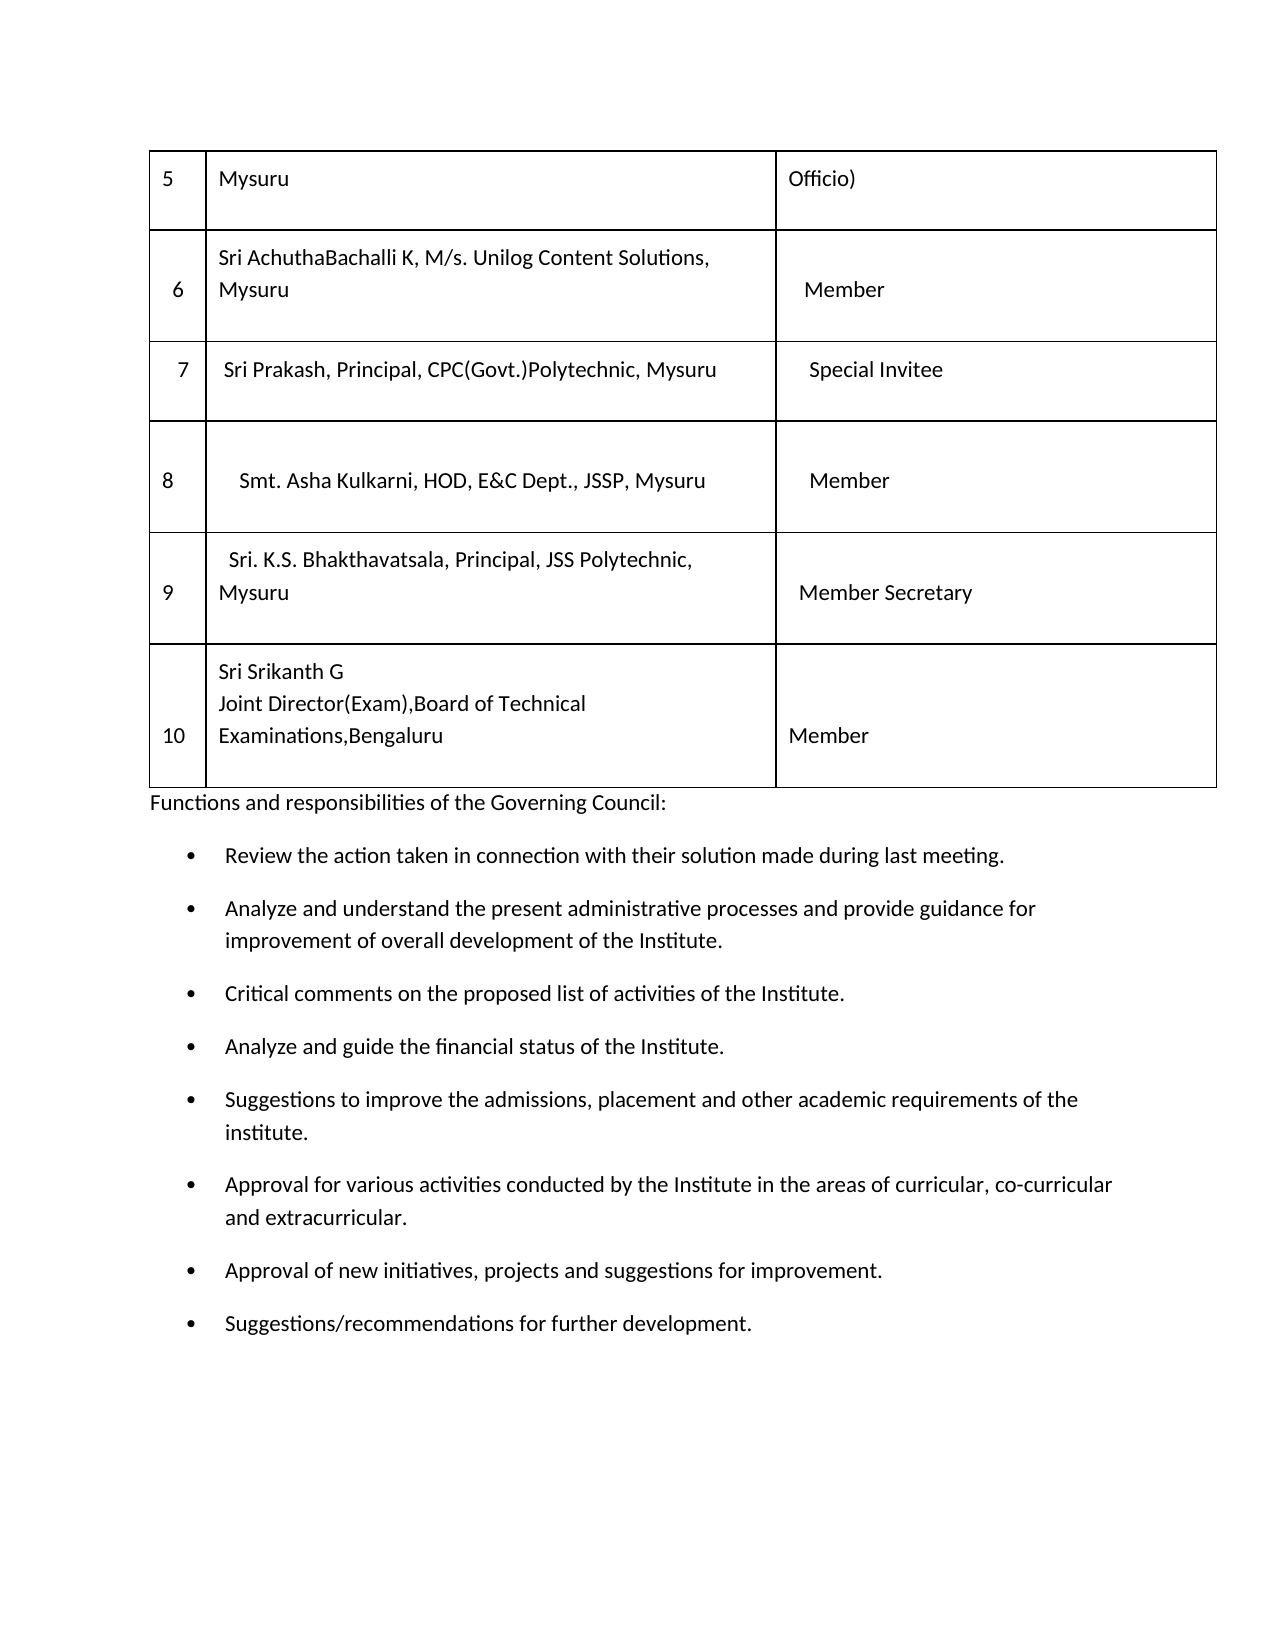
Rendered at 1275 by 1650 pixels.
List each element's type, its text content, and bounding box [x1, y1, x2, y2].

table_cell 10 [150, 645, 205, 787]
list Analyze and guide the financial status of the Institute. [187, 1032, 1125, 1060]
table_cell Sri AchuthaBachalli K, M/s. Unilog Content Solutions, Mysuru [207, 231, 775, 341]
list Approval for various activities conducted by the Institute in the areas of curricular, co-curricular and extracurricular. [187, 1171, 1125, 1231]
table_header 5 [150, 152, 205, 229]
list Analyze and understand the present administrative processes and provide guidance for improvement of overall development of the Institute. [187, 894, 1125, 954]
table_cell Member [777, 422, 1216, 531]
list Suggestions/recommendations for further development. [187, 1309, 1125, 1337]
list Suggestions to improve the admissions, placement and other academic requirements of the institute. [187, 1085, 1125, 1146]
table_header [777, 152, 1216, 229]
table_cell Member [777, 231, 1216, 341]
table_cell 9 [150, 533, 205, 643]
table_cell 6 [150, 231, 205, 341]
table_cell Sri Srikanth G Joint Director(Exam),Board of Technical Examinations,Bengaluru [207, 645, 775, 787]
text Functions and responsibilities of the Governing Council: [150, 788, 1125, 816]
table_cell 8 [150, 422, 205, 531]
table_cell Sri Prakash, Principal, CPC(Govt.)Polytechnic, Mysuru [207, 342, 775, 420]
list Approval of new initiatives, projects and suggestions for improvement. [187, 1256, 1125, 1284]
list Critical comments on the proposed list of activities of the Institute. [187, 979, 1125, 1007]
table_cell Special Invitee [777, 342, 1216, 420]
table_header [207, 152, 775, 229]
table_cell Sri. K.S. Bhakthavatsala, Principal, JSS Polytechnic, Mysuru [207, 533, 775, 643]
list Review the action taken in connection with their solution made during last meeting. [187, 841, 1125, 869]
table_cell 7 [150, 342, 205, 420]
table_cell Member [777, 645, 1216, 787]
table_cell Member Secretary [777, 533, 1216, 643]
table_cell Smt. Asha Kulkarni, HOD, E&C Dept., JSSP, Mysuru [207, 422, 775, 531]
